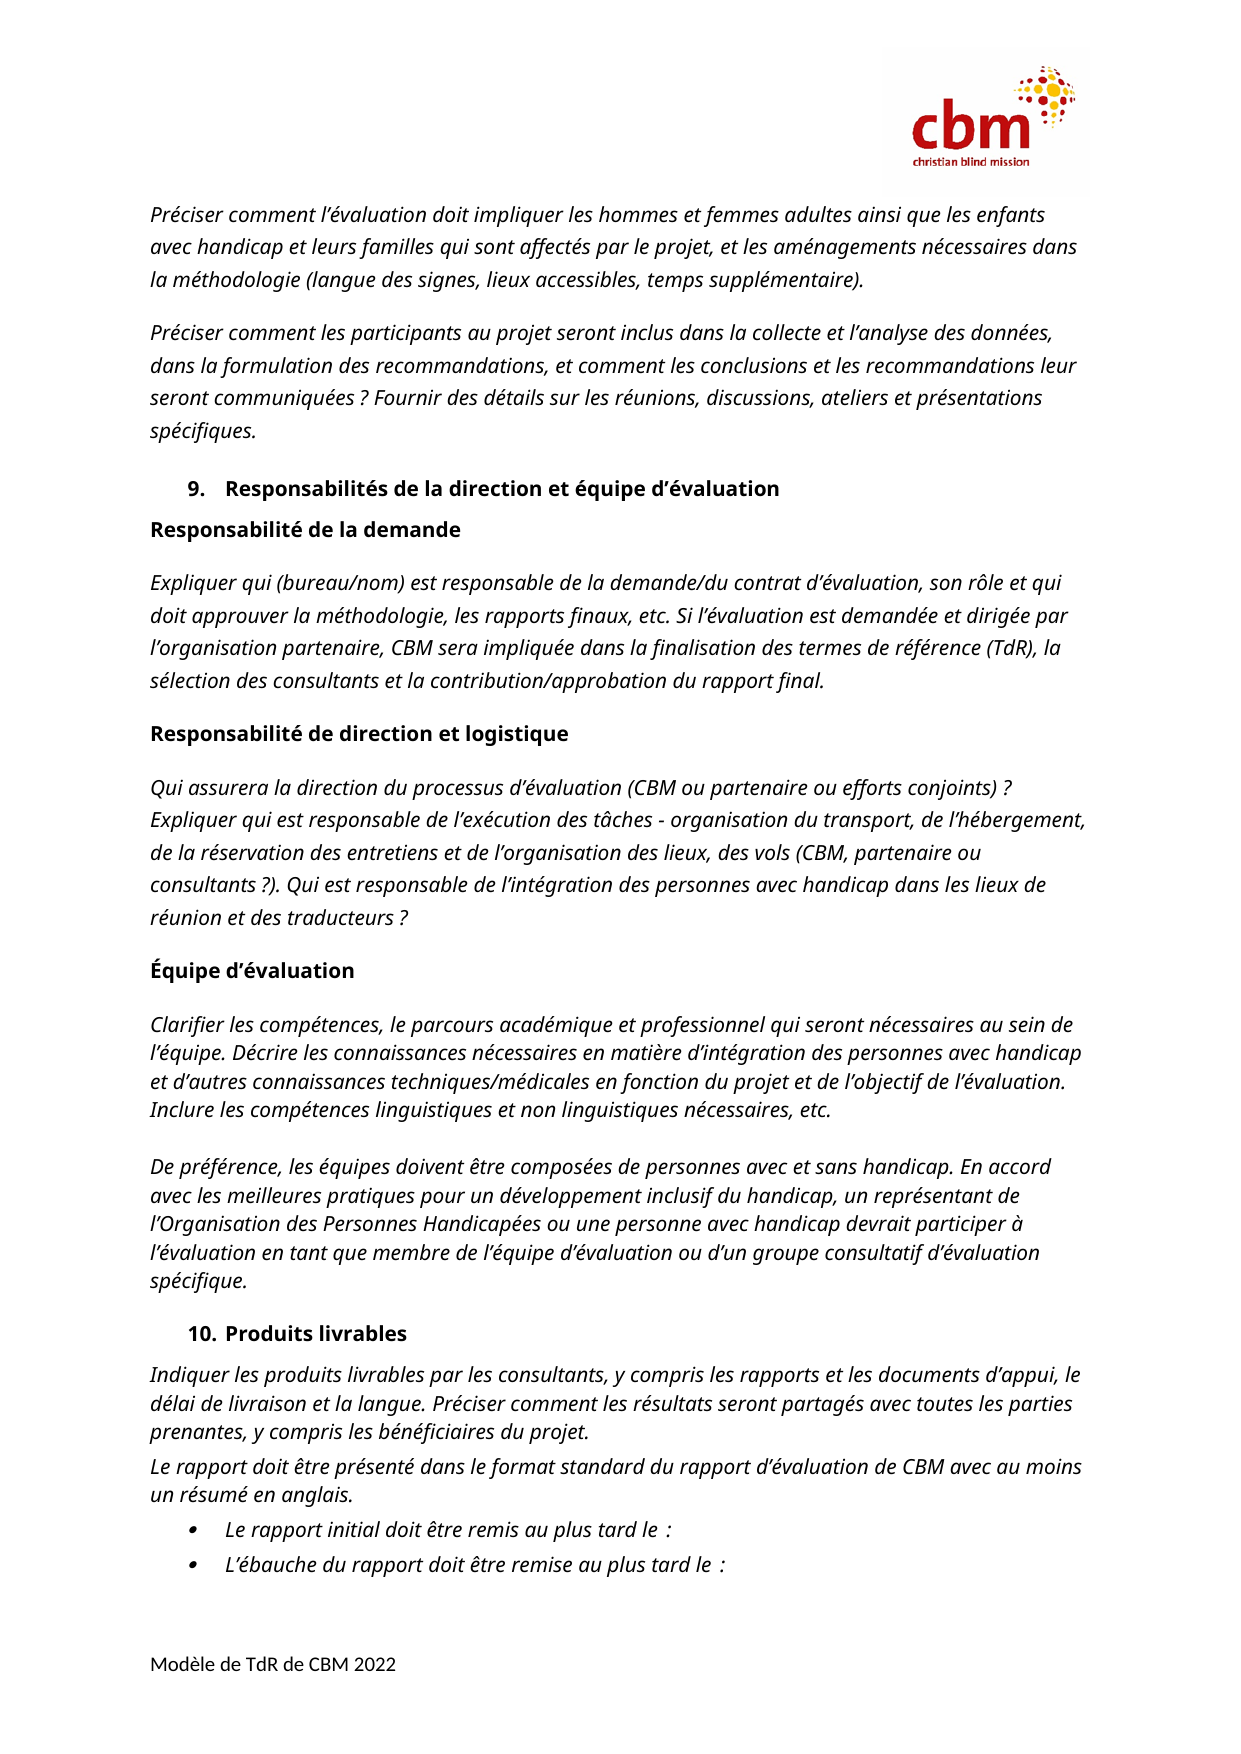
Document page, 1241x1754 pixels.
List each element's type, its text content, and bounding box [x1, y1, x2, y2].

subtitle Produits livrables [187, 1319, 1090, 1348]
text Préciser comment les participants au projet seront inclus dans la collecte et l’analyse des données, dans la formulation des recommandations, et comment les conclusions et les recommandations leur seront communiquées ? Fournir des détails sur les réunions, discussions, ateliers et présentations spécifiques. [150, 318, 1090, 444]
list Le rapport initial doit être remis au plus tard le : [187, 1515, 1090, 1543]
text Expliquer qui (bureau/nom) est responsable de la demande/du contrat d’évaluation, son rôle et qui doit approuver la méthodologie, les rapports finaux, etc. Si l’évaluation est demandée et dirigée par l’organisation partenaire, CBM sera impliquée dans la finalisation des termes de référence (TdR), la sélection des consultants et la contribution/approbation du rapport final. [150, 568, 1090, 694]
picture [881, 47, 1091, 197]
subtitle Responsabilités de la direction et équipe d’évaluation [187, 474, 1090, 502]
text De préférence, les équipes doivent être composées de personnes avec et sans handicap. En accord avec les meilleures pratiques pour un développement inclusif du handicap, un représentant de l’Organisation des Personnes Handicapées ou une personne avec handicap devrait participer à l’évaluation en tant que membre de l’équipe d’évaluation ou d’un groupe consultatif d’évaluation spécifique. [150, 1152, 1090, 1294]
text Équipe d’évaluation [150, 957, 1090, 985]
text Indiquer les produits livrables par les consultants, y compris les rapports et les documents d’appui, le délai de livraison et la langue. Préciser comment les résultats seront partagés avec toutes les parties prenantes, y compris les bénéficiaires du projet. [150, 1360, 1090, 1446]
text Responsabilité de direction et logistique [150, 719, 1090, 748]
list L’ébauche du rapport doit être remise au plus tard le : [187, 1550, 1090, 1578]
text Le rapport doit être présenté dans le format standard du rapport d’évaluation de CBM avec au moins un résumé en anglais. [150, 1452, 1090, 1509]
text Qui assurera la direction du processus d’évaluation (CBM ou partenaire ou efforts conjoints) ? Expliquer qui est responsable de l’exécution des tâches - organisation du transport, de l’hébergement, de la réservation des entretiens et de l’organisation des lieux, des vols (CBM, partenaire ou consultants ?). Qui est responsable de l’intégration des personnes avec handicap dans les lieux de réunion et des traducteurs ? [150, 773, 1090, 932]
text Clarifier les compétences, le parcours académique et professionnel qui seront nécessaires au sein de l’équipe. Décrire les connaissances nécessaires en matière d’intégration des personnes avec handicap et d’autres connaissances techniques/médicales en fonction du projet et de l’objectif de l’évaluation. Inclure les compétences linguistiques et non linguistiques nécessaires, etc. [150, 1010, 1090, 1124]
text Préciser comment l’évaluation doit impliquer les hommes et femmes adultes ainsi que les enfants avec handicap et leurs familles qui sont affectés par le projet, et les aménagements nécessaires dans la méthodologie (langue des signes, lieux accessibles, temps supplémentaire). [150, 200, 1090, 293]
text Responsabilité de la demande [150, 515, 1090, 543]
